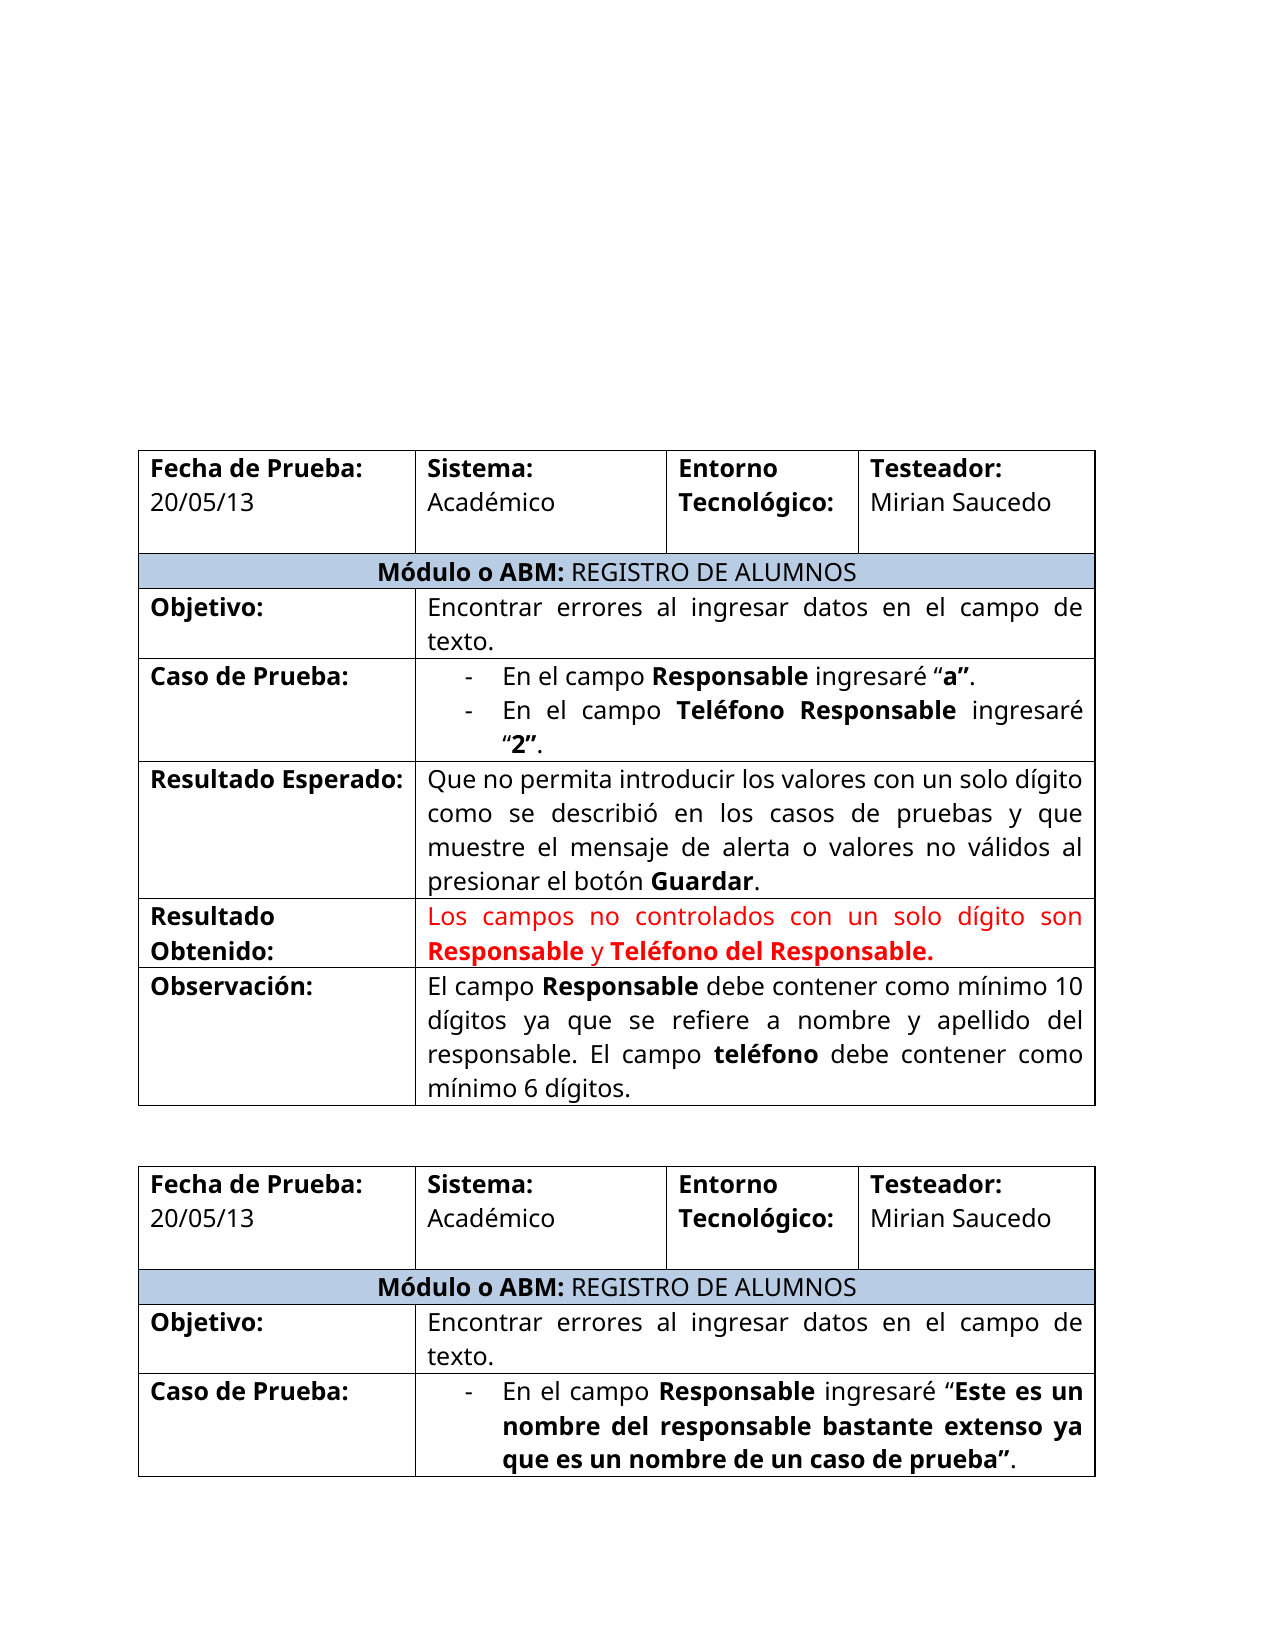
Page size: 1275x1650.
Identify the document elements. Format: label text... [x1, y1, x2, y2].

table_cell Caso de Prueba: [139, 1374, 415, 1476]
table_cell Objetivo: [139, 589, 415, 657]
table_cell Observación: [139, 968, 415, 1104]
table_header Testeador: Mirian Saucedo [859, 1167, 1094, 1269]
table_header Sistema: Académico [416, 1167, 666, 1269]
table_cell Los campos no controlados con un solo dígito son Responsable y Teléfono del Responsable. [416, 899, 1094, 967]
table_cell Módulo o ABM: REGISTRO DE ALUMNOS [139, 1270, 1094, 1304]
table_cell El campo Responsable debe contener como mínimo 10 dígitos ya que se refiere a nombre y apellido del responsable. El campo teléfono debe contener como mínimo 6 dígitos. [416, 968, 1094, 1104]
table_header Fecha de Prueba: 20/05/13 [139, 1167, 415, 1269]
table_cell En el campo Responsable ingresaré “a”. En el campo Teléfono Responsable ingresaré “2”. [416, 659, 1094, 761]
table_header Entorno Tecnológico: [667, 451, 858, 553]
table_cell Objetivo: [139, 1305, 415, 1373]
table_cell Caso de Prueba: [139, 659, 415, 761]
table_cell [416, 1374, 1094, 1476]
table_cell Resultado Obtenido: [139, 899, 415, 967]
table_cell Encontrar errores al ingresar datos en el campo de texto. [416, 589, 1094, 657]
table_header Sistema: Académico [416, 451, 666, 553]
table_cell Resultado Esperado: [139, 762, 415, 898]
table_header Testeador: Mirian Saucedo [859, 451, 1094, 553]
table_cell Encontrar errores al ingresar datos en el campo de texto. [416, 1305, 1094, 1373]
table_header Entorno Tecnológico: [667, 1167, 858, 1269]
table_cell Que no permita introducir los valores con un solo dígito como se describió en los casos de pruebas y que muestre el mensaje de alerta o valores no válidos al presionar el botón Guardar. [416, 762, 1094, 898]
table_header Fecha de Prueba: 20/05/13 [139, 451, 415, 553]
table_cell Módulo o ABM: REGISTRO DE ALUMNOS [139, 554, 1094, 588]
